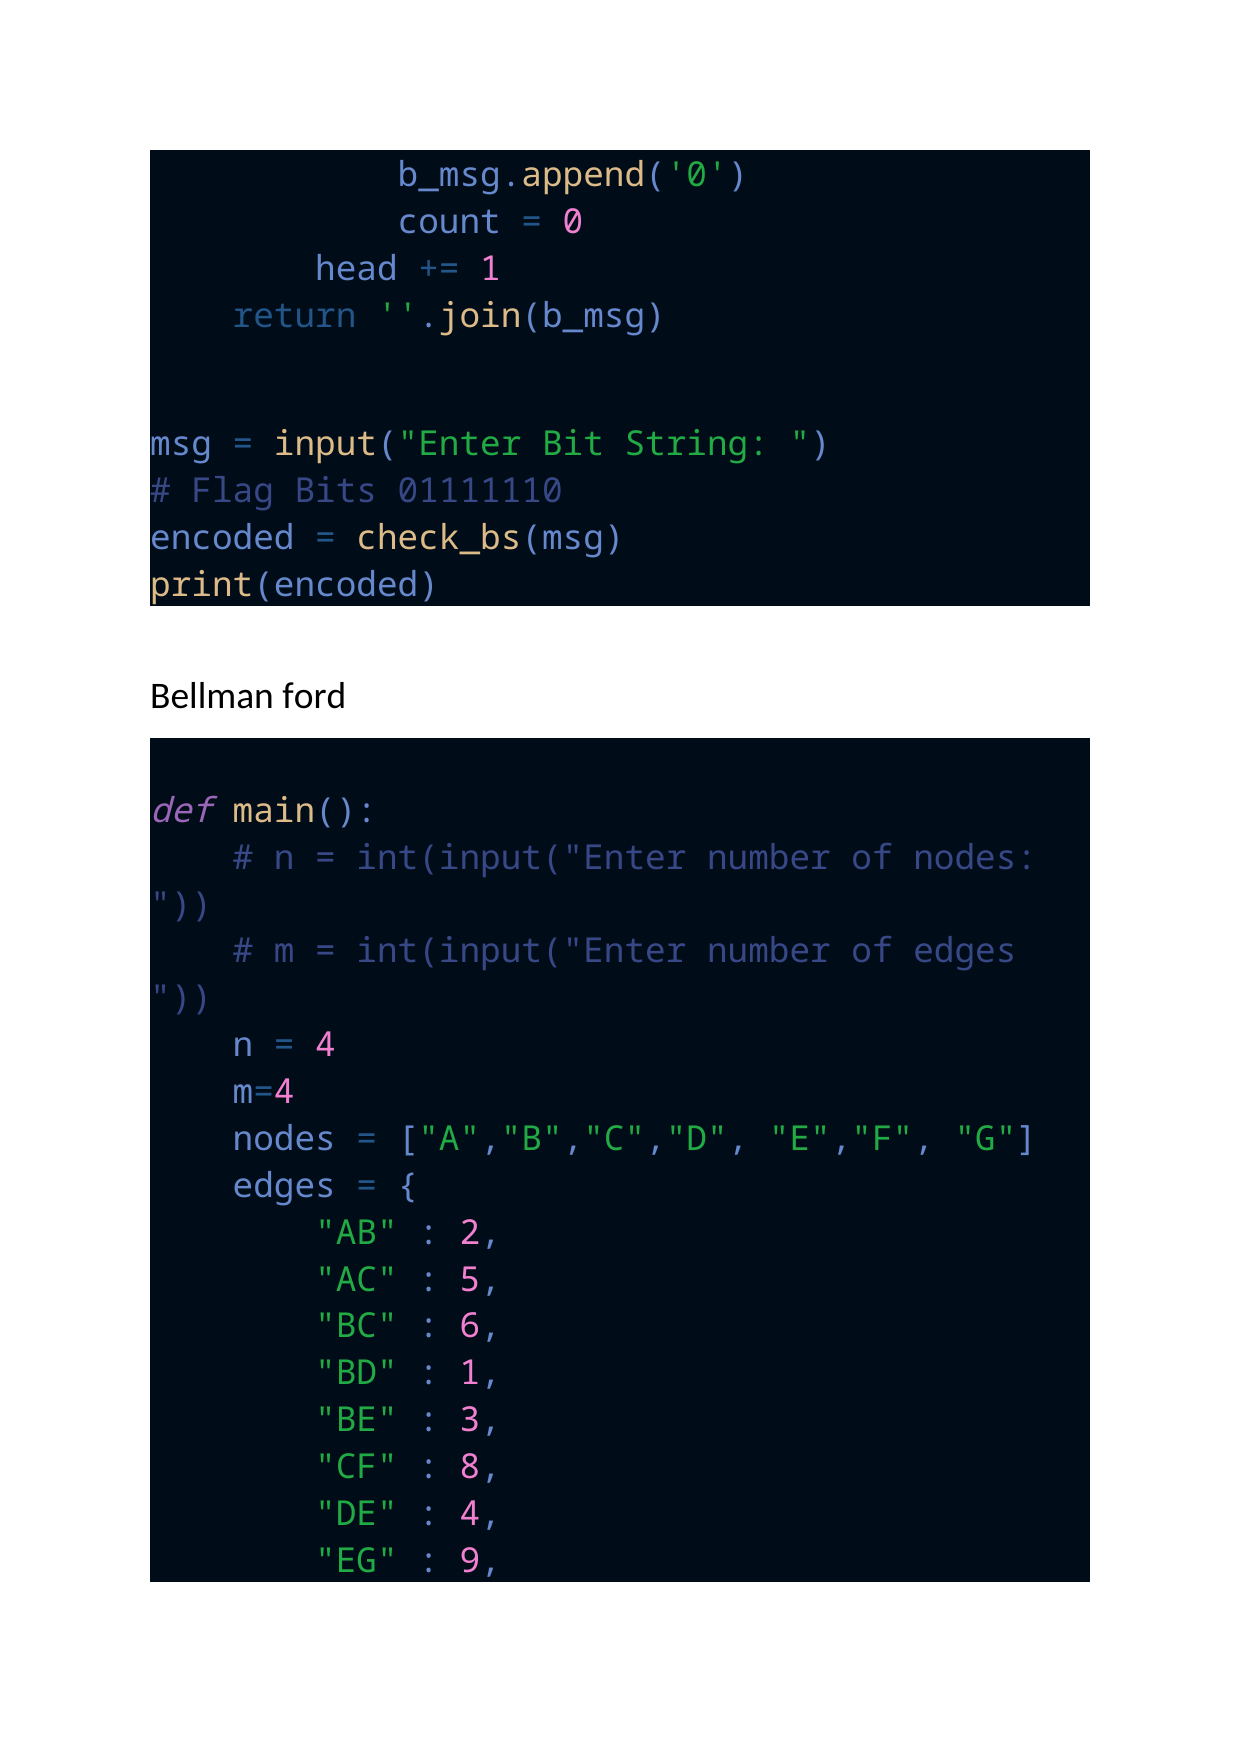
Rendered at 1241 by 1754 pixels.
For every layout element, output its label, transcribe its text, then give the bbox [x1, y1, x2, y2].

text # m = int(input("Enter number of edges ")) [150, 926, 1090, 1020]
text n = 4 [150, 1020, 1090, 1067]
text msg = input("Enter Bit String: ") [150, 419, 1090, 466]
text def main(): [150, 785, 1090, 832]
text "EG" : 9, [150, 1535, 1090, 1582]
text "AB" : 2, [150, 1207, 1090, 1254]
text encoded = check_bs(msg) [150, 512, 1090, 559]
text # n = int(input("Enter number of nodes: ")) [150, 832, 1090, 926]
text "BE" : 3, [150, 1395, 1090, 1442]
text print(encoded) [150, 559, 1090, 606]
text nodes = ["A","B","C","D", "E","F", "G"] [150, 1113, 1090, 1160]
text edges = { [150, 1160, 1090, 1207]
text m=4 [150, 1067, 1090, 1113]
text Bellman ford [150, 672, 1090, 718]
text return ''.join(b_msg) [150, 291, 1090, 337]
text "CF" : 8, [150, 1442, 1090, 1488]
text "BC" : 6, [150, 1301, 1090, 1348]
text # Flag Bits 01111110 [150, 466, 1090, 512]
text "DE" : 4, [150, 1488, 1090, 1535]
text count = 0 [150, 197, 1090, 244]
text head += 1 [150, 244, 1090, 291]
text b_msg.append('0') [150, 150, 1090, 197]
text "AC" : 5, [150, 1254, 1090, 1301]
text "BD" : 1, [150, 1348, 1090, 1395]
